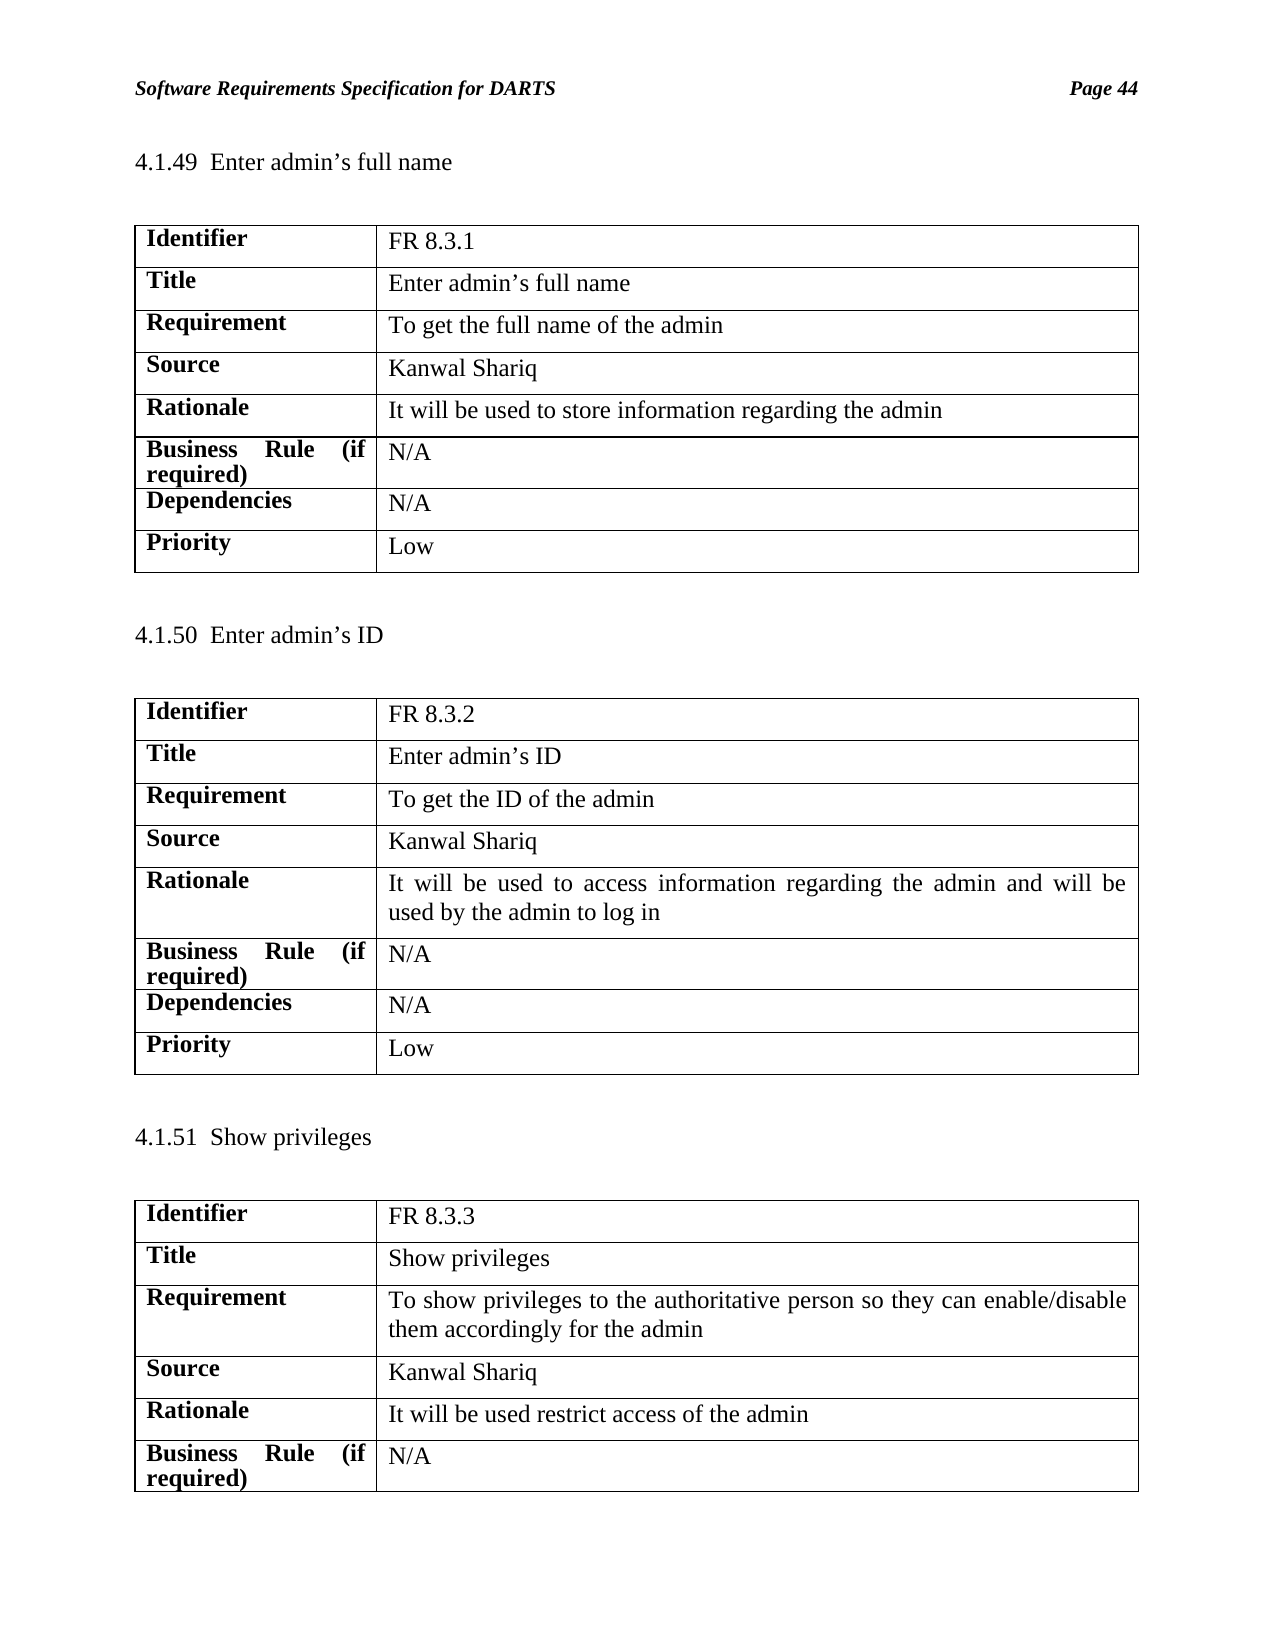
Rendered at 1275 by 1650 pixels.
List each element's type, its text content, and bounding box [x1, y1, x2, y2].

subtitle Enter admin’s ID [135, 623, 1140, 648]
table_header Identifier [136, 699, 376, 740]
table_cell Rationale [136, 395, 376, 436]
table_header FR 8.3.3 [377, 1201, 1138, 1242]
table_cell Title [136, 741, 376, 783]
table_cell N/A [377, 939, 1138, 989]
table_cell Priority [136, 531, 376, 572]
table_cell Title [136, 268, 376, 309]
table_cell Requirement [136, 311, 376, 352]
table_cell Priority [136, 1033, 376, 1074]
table_cell Dependencies [136, 990, 376, 1032]
table_cell N/A [377, 1441, 1138, 1491]
table_cell Business Rule (if required) [136, 939, 376, 989]
table_cell Business Rule (if required) [136, 1441, 376, 1491]
subtitle Show privileges [135, 1125, 1140, 1150]
table_cell It will be used to store information regarding the admin [377, 395, 1138, 436]
subtitle Enter admin’s full name [135, 150, 1140, 175]
table_cell Show privileges [377, 1243, 1138, 1284]
table_cell Requirement [136, 1286, 376, 1356]
table_cell Enter admin’s full name [377, 268, 1138, 309]
table_cell Low [377, 1033, 1138, 1074]
table_cell Source [136, 1357, 376, 1398]
table_cell It will be used restrict access of the admin [377, 1399, 1138, 1440]
table_cell It will be used to access information regarding the admin and will be used by the admin to log in [377, 868, 1138, 938]
table_cell To get the ID of the admin [377, 784, 1138, 825]
table_header FR 8.3.1 [377, 226, 1138, 267]
table_cell To get the full name of the admin [377, 311, 1138, 352]
table_cell Source [136, 353, 376, 394]
table_cell Rationale [136, 1399, 376, 1440]
table_cell Enter admin’s ID [377, 741, 1138, 783]
table_cell Source [136, 826, 376, 867]
table_cell Rationale [136, 868, 376, 938]
table_header Identifier [136, 226, 376, 267]
table_cell Kanwal Shariq [377, 826, 1138, 867]
table_header FR 8.3.2 [377, 699, 1138, 740]
table_cell N/A [377, 990, 1138, 1032]
table_cell N/A [377, 489, 1138, 530]
table_cell To show privileges to the authoritative person so they can enable/disable them accordingly for the admin [377, 1286, 1138, 1356]
table_cell Kanwal Shariq [377, 353, 1138, 394]
table_cell Requirement [136, 784, 376, 825]
table_cell N/A [377, 438, 1138, 487]
table_cell Business Rule (if required) [136, 438, 376, 487]
table_cell Title [136, 1243, 376, 1284]
table_header Identifier [136, 1201, 376, 1242]
table_cell Low [377, 531, 1138, 572]
table_cell Kanwal Shariq [377, 1357, 1138, 1398]
table_cell Dependencies [136, 489, 376, 530]
